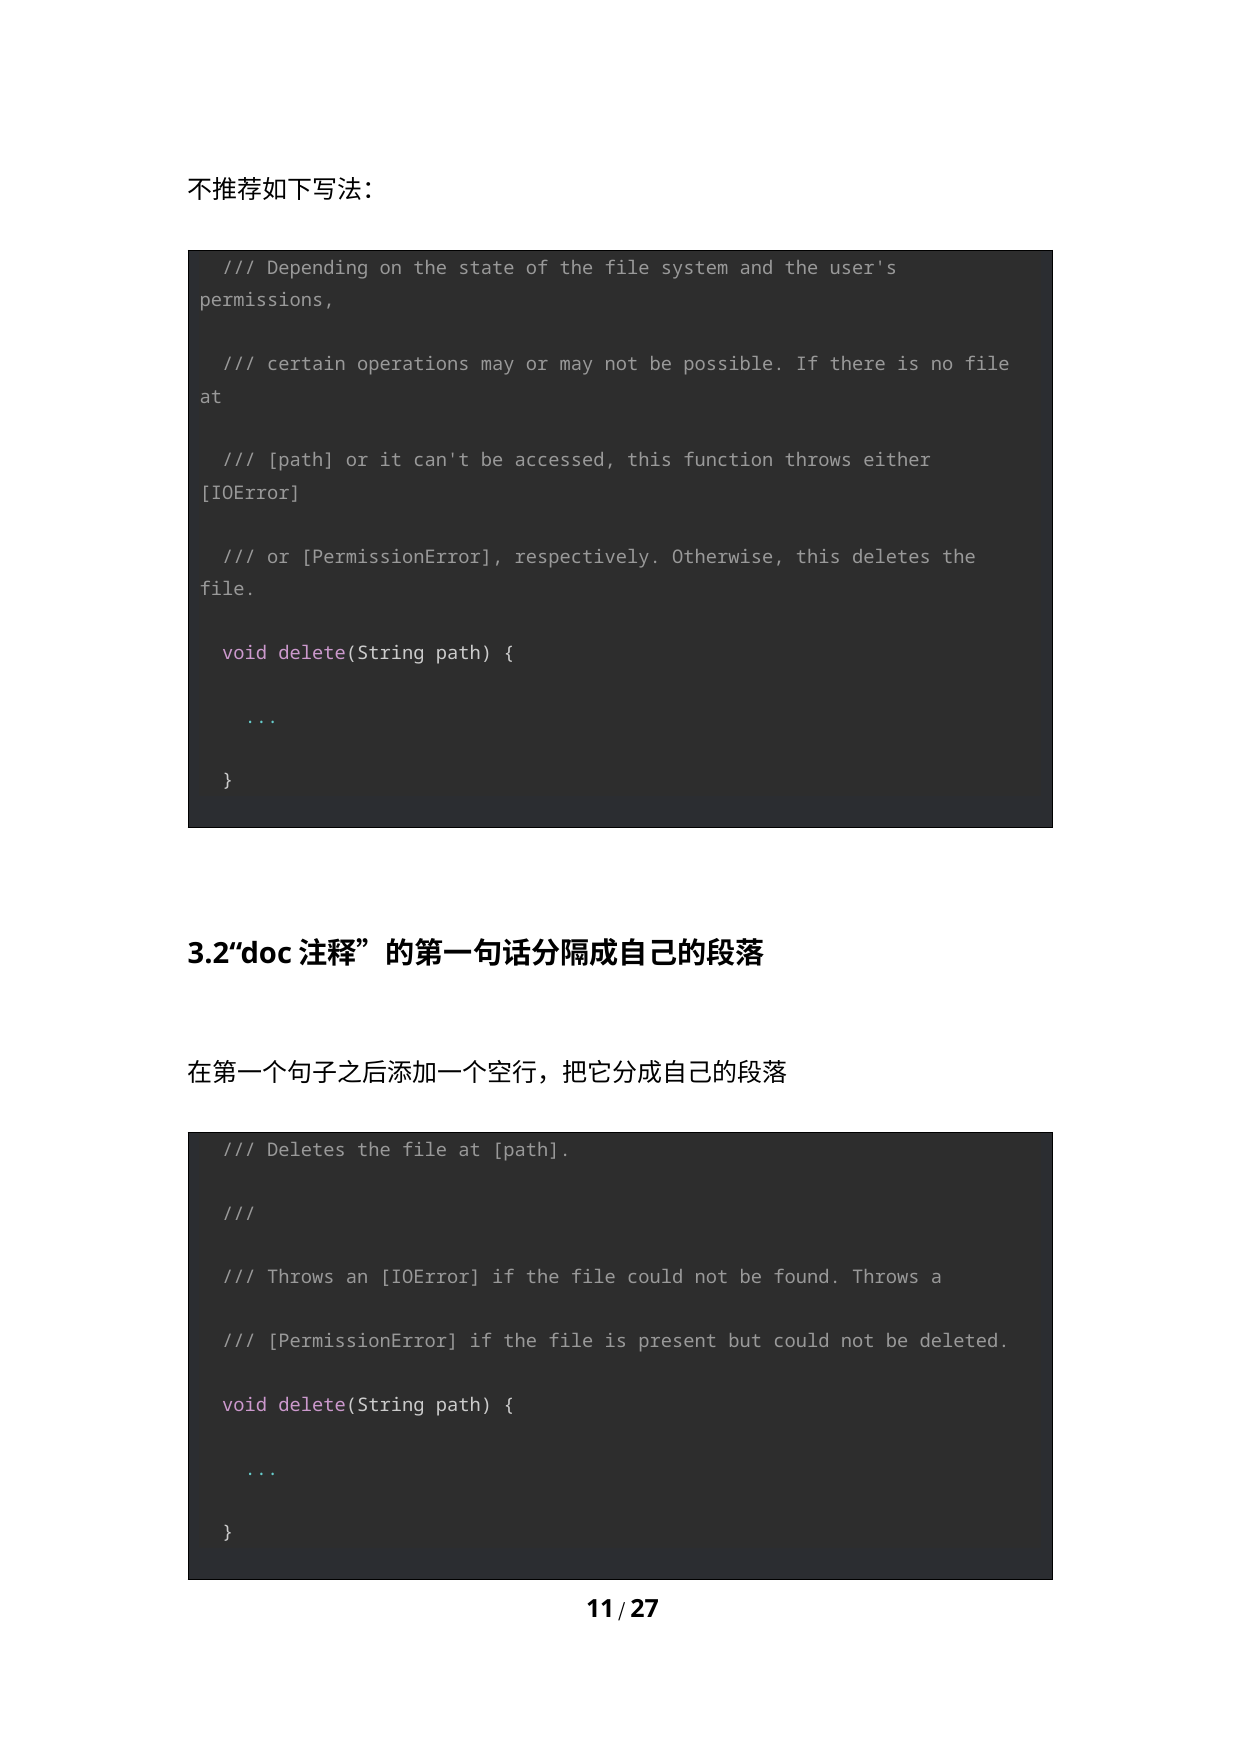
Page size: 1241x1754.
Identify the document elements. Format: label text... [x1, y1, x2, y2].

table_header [189, 1133, 1052, 1579]
text 在第一个句子之后添加一个空行，把它分成自己的段落 [187, 1038, 1053, 1103]
table_header /// Depending on the state of the file system and the user's permissions, /// certain operations may or may not be possible. If there is no file at /// [path] or it can't be accessed, this function throws either [IOError] /// or [PermissionError], respectively. Otherwise, this deletes the file. void delete(String path) { ... } [189, 251, 1052, 827]
text 不推荐如下写法： [187, 156, 1053, 221]
subtitle 3.2“doc注释”的第一句话分隔成自己的段落 [187, 919, 1053, 984]
